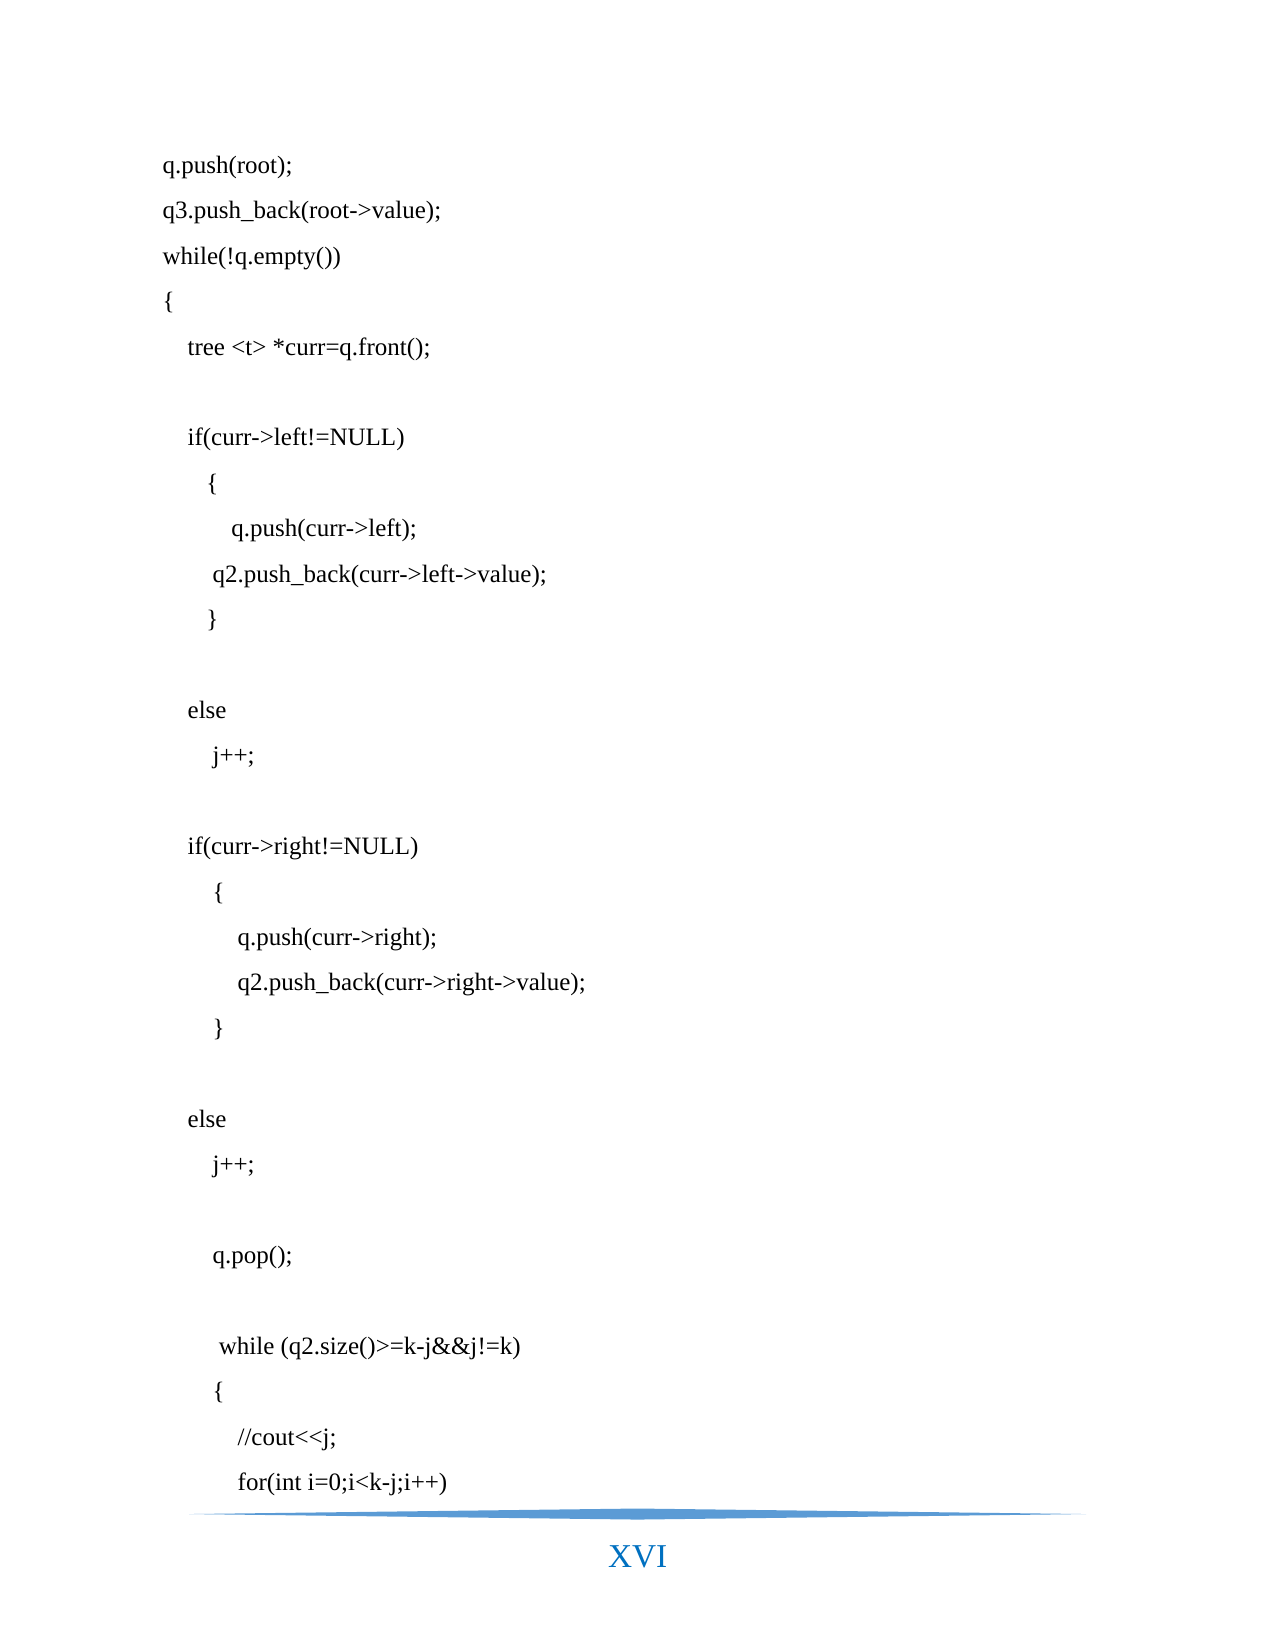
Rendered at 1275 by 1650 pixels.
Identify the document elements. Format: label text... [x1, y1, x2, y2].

text q2.push_back(curr->left->value); [112, 559, 1162, 587]
text } [112, 1013, 1162, 1042]
text //cout<<j; [112, 1422, 1162, 1450]
text while(!q.empty()) [112, 241, 1162, 269]
text q.push(curr->left); [112, 513, 1162, 542]
text tree <t> *curr=q.front(); [112, 332, 1162, 360]
text if(curr->right!=NULL) [112, 831, 1162, 860]
text { [112, 468, 1162, 497]
text j++; [112, 740, 1162, 769]
text { [112, 877, 1162, 905]
text { [112, 1376, 1162, 1405]
text q.push(root); [112, 150, 1162, 179]
text if(curr->left!=NULL) [112, 422, 1162, 451]
text for(int i=0;i<k-j;i++) [112, 1467, 1162, 1496]
text j++; [112, 1149, 1162, 1178]
text } [112, 604, 1162, 633]
text q2.push_back(curr->right->value); [112, 967, 1162, 996]
text q.push(curr->right); [112, 922, 1162, 951]
text { [112, 286, 1162, 315]
text q3.push_back(root->value); [112, 195, 1162, 224]
text else [112, 1104, 1162, 1132]
text while (q2.size()>=k-j&&j!=k) [112, 1331, 1162, 1359]
text q.pop(); [112, 1240, 1162, 1269]
text else [112, 695, 1162, 724]
